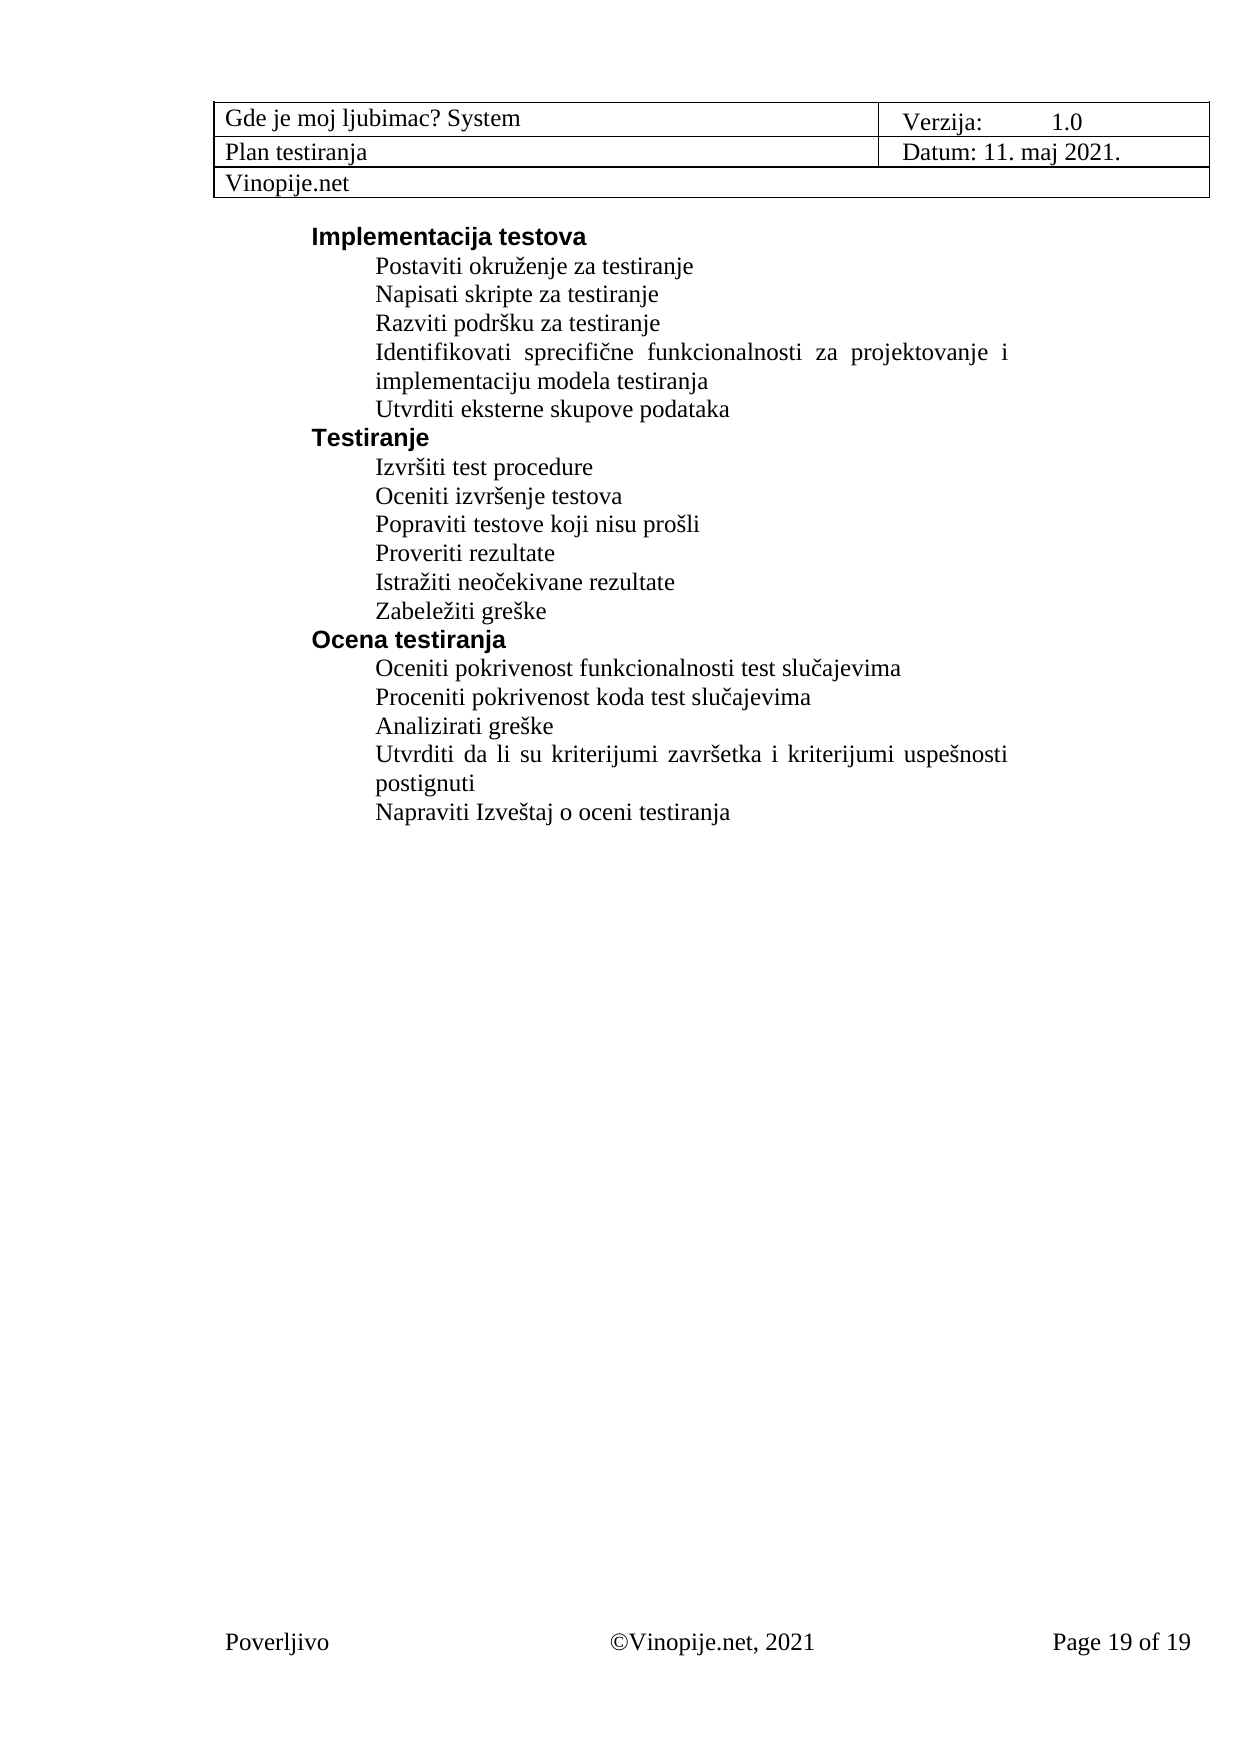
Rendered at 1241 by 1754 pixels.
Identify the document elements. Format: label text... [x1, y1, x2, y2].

table_cell Implementacija testova [300, 222, 1020, 251]
table_cell Proveriti rezultate [300, 538, 1020, 567]
table_cell Istražiti neočekivane rezultate [300, 567, 1020, 596]
table_cell Identifikovati sprecifične funkcionalnosti za projektovanje i implementaciju modela testiranja [300, 337, 1020, 394]
table_cell Analizirati greške [300, 711, 1020, 739]
table_cell Napraviti Izveštaj o oceni testiranja [300, 797, 1020, 826]
table_cell Postaviti okruženje za testiranje [300, 251, 1020, 279]
table_cell Utvrditi eksterne skupove podataka [300, 395, 1020, 423]
table_cell Popraviti testove koji nisu prošli [300, 510, 1020, 538]
table_cell Zabeležiti greške [300, 596, 1020, 624]
table_cell Razviti podršku za testiranje [300, 308, 1020, 337]
table_cell Izvršiti test procedure [300, 452, 1020, 481]
table_cell Testiranje [300, 423, 1020, 452]
table_cell Utvrditi da li su kriterijumi završetka i kriterijumi uspešnosti postignuti [300, 740, 1020, 797]
table_cell Oceniti pokrivenost funkcionalnosti test slučajevima [300, 653, 1020, 682]
table_cell Napisati skripte za testiranje [300, 280, 1020, 308]
table_cell Ocena testiranja [300, 625, 1020, 653]
table_cell Oceniti izvršenje testova [300, 481, 1020, 509]
table_cell Proceniti pokrivenost koda test slučajevima [300, 682, 1020, 711]
